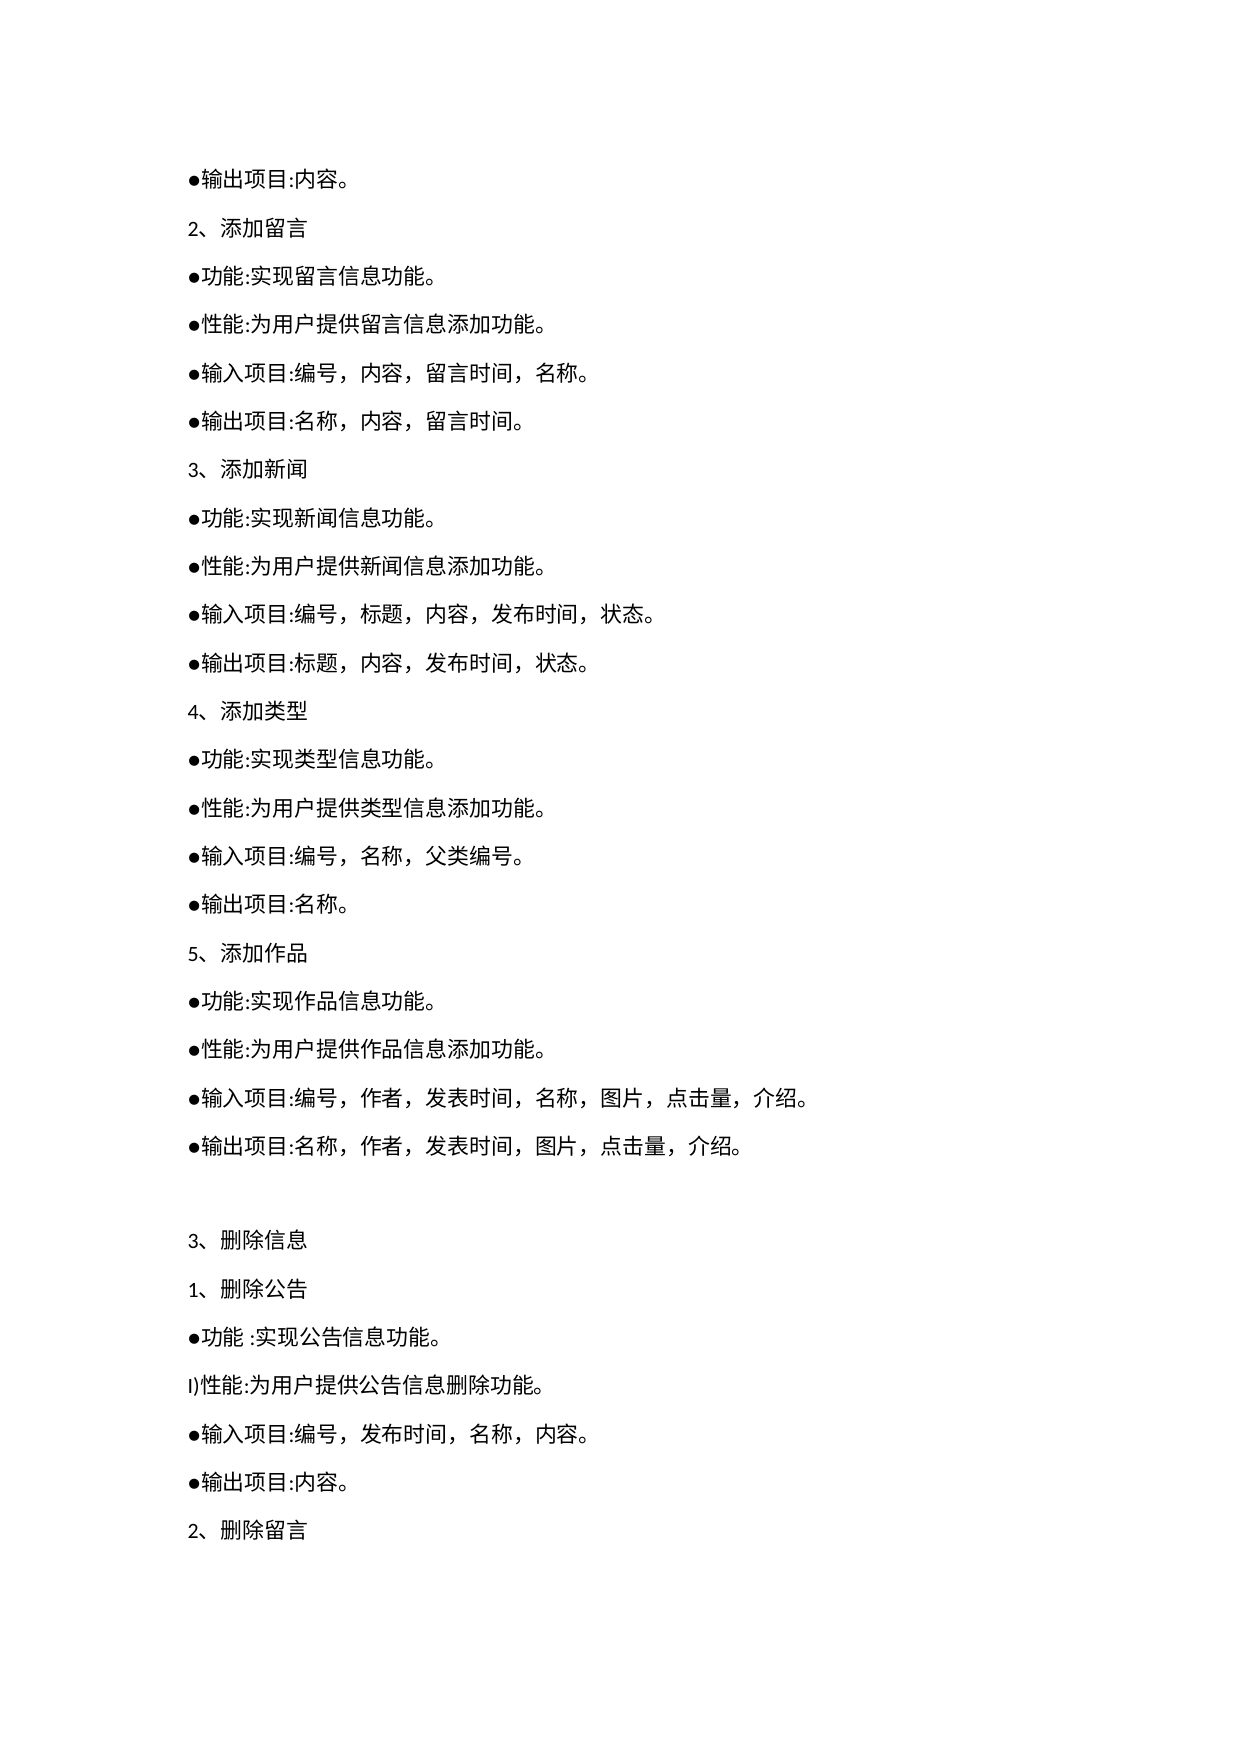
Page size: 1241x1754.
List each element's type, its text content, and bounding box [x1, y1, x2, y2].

text 2、删除留言 [187, 1513, 1053, 1545]
text 4、添加类型 [187, 694, 1053, 726]
text ●功能:实现新闻信息功能。 [187, 500, 1053, 533]
text ●性能:为用户提供新闻信息添加功能。 [187, 549, 1053, 581]
text 1、删除公告 [187, 1271, 1053, 1304]
text ●输出项目:标题，内容，发布时间，状态。 [187, 645, 1053, 678]
text ●性能:为用户提供类型信息添加功能。 [187, 790, 1053, 823]
text 2、添加留言 [187, 210, 1053, 243]
text ●输出项目:内容。 [187, 1464, 1053, 1497]
text 3、添加新闻 [187, 452, 1053, 484]
text ●输入项目:编号，标题，内容，发布时间，状态。 [187, 597, 1053, 629]
text ●性能:为用户提供留言信息添加功能。 [187, 307, 1053, 339]
text ●功能:实现留言信息功能。 [187, 259, 1053, 291]
text ●输入项目:编号，作者，发表时间，名称，图片，点击量，介绍。 [187, 1080, 1053, 1113]
text ●输出项目:名称，内容，留言时间。 [187, 404, 1053, 436]
text 3、删除信息 [187, 1223, 1053, 1255]
text 5、添加作品 [187, 935, 1053, 968]
text ●功能:实现作品信息功能。 [187, 984, 1053, 1016]
text ●输出项目:名称。 [187, 887, 1053, 919]
text ●功能 :实现公告信息功能。 [187, 1319, 1053, 1352]
text ●输入项目:编号，内容，留言时间，名称。 [187, 355, 1053, 388]
text ●性能:为用户提供作品信息添加功能。 [187, 1032, 1053, 1064]
text ●功能:实现类型信息功能。 [187, 742, 1053, 774]
text ●输入项目:编号，名称，父类编号。 [187, 839, 1053, 871]
text ●输出项目:名称，作者，发表时间，图片，点击量，介绍。 [187, 1129, 1053, 1161]
text ●输入项目:编号，发布时间，名称，内容。 [187, 1416, 1053, 1449]
text ●输出项目:内容。 [187, 162, 1053, 194]
text I)性能:为用户提供公告信息删除功能。 [187, 1368, 1053, 1400]
